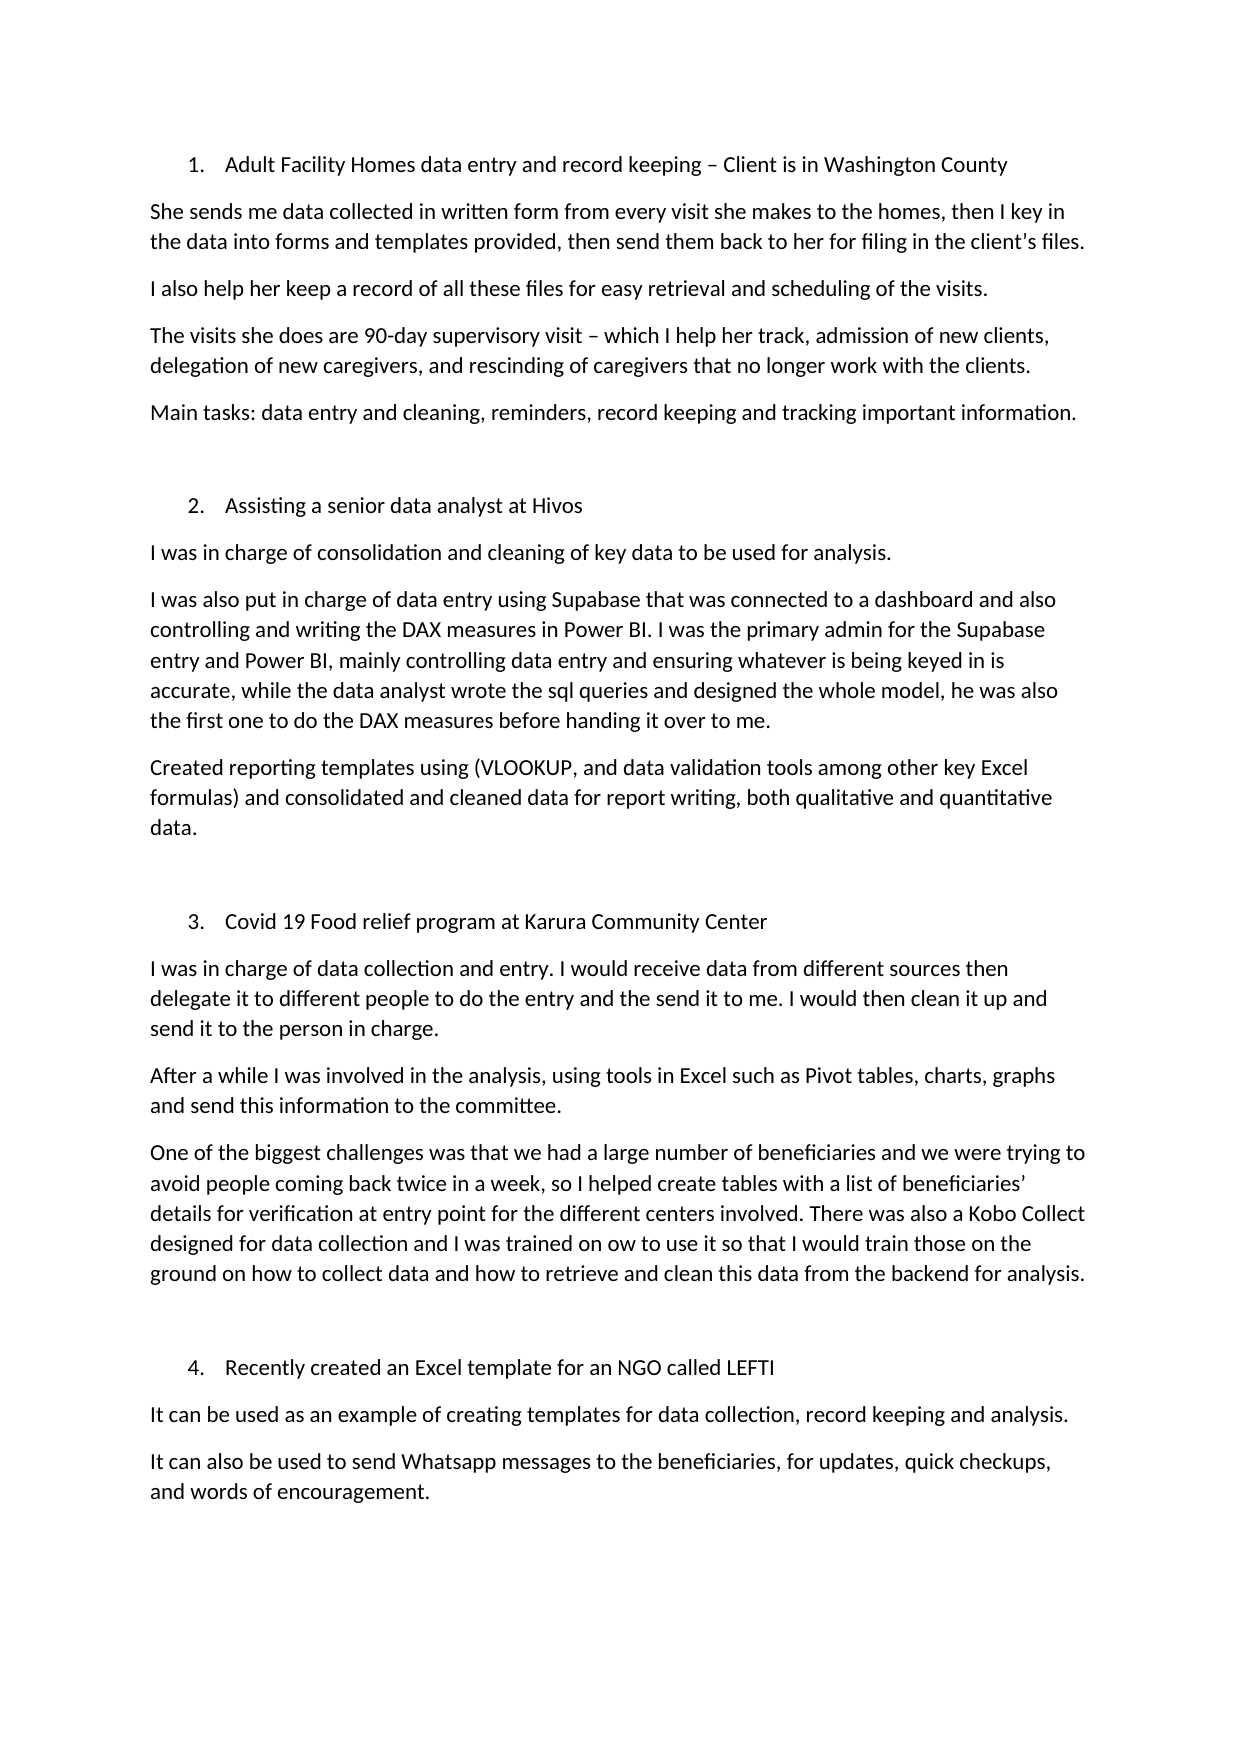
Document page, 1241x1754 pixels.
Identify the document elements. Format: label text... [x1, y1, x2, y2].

text I was also put in charge of data entry using Supabase that was connected to a dashboard and also controlling and writing the DAX measures in Power BI. I was the primary admin for the Supabase entry and Power BI, mainly controlling data entry and ensuring whatever is being keyed in is accurate, while the data analyst wrote the sql queries and designed the whole model, he was also the first one to do the DAX measures before handing it over to me. [150, 585, 1090, 734]
text After a while I was involved in the analysis, using tools in Excel such as Pivot tables, charts, graphs and send this information to the committee. [150, 1061, 1090, 1120]
text The visits she does are 90-day supervisory visit – which I help her track, admission of new clients, delegation of new caregivers, and rescinding of caregivers that no longer work with the clients. [150, 321, 1090, 379]
text I also help her keep a record of all these files for easy retrieval and scheduling of the visits. [150, 274, 1090, 302]
list Assisting a senior data analyst at Hivos [187, 492, 1090, 520]
text I was in charge of consolidation and cleaning of key data to be used for analysis. [150, 538, 1090, 567]
list Covid 19 Food relief program at Karura Community Center [187, 907, 1090, 935]
list Adult Facility Homes data entry and record keeping – Client is in Washington County [187, 150, 1090, 178]
text It can be used as an example of creating templates for data collection, record keeping and analysis. [150, 1400, 1090, 1428]
text She sends me data collected in written form from every visit she makes to the homes, then I key in the data into forms and templates provided, then send them back to her for filing in the client’s files. [150, 197, 1090, 255]
text I was in charge of data collection and entry. I would receive data from different sources then delegate it to different people to do the entry and the send it to me. I would then clean it up and send it to the person in charge. [150, 954, 1090, 1043]
list Recently created an Excel template for an NGO called LEFTI [187, 1353, 1090, 1381]
text Created reporting templates using (VLOOKUP, and data validation tools among other key Excel formulas) and consolidated and cleaned data for report writing, both qualitative and quantitative data. [150, 753, 1090, 842]
text It can also be used to send Whatsapp messages to the beneficiaries, for updates, quick checkups, and words of encouragement. [150, 1447, 1090, 1505]
text One of the biggest challenges was that we had a large number of beneficiaries and we were trying to avoid people coming back twice in a week, so I helped create tables with a list of beneficiaries’ details for verification at entry point for the different centers involved. There was also a Kobo Collect designed for data collection and I was trained on ow to use it so that I would train those on the ground on how to collect data and how to retrieve and clean this data from the backend for analysis. [150, 1138, 1090, 1287]
text Main tasks: data entry and cleaning, reminders, record keeping and tracking important information. [150, 398, 1090, 426]
